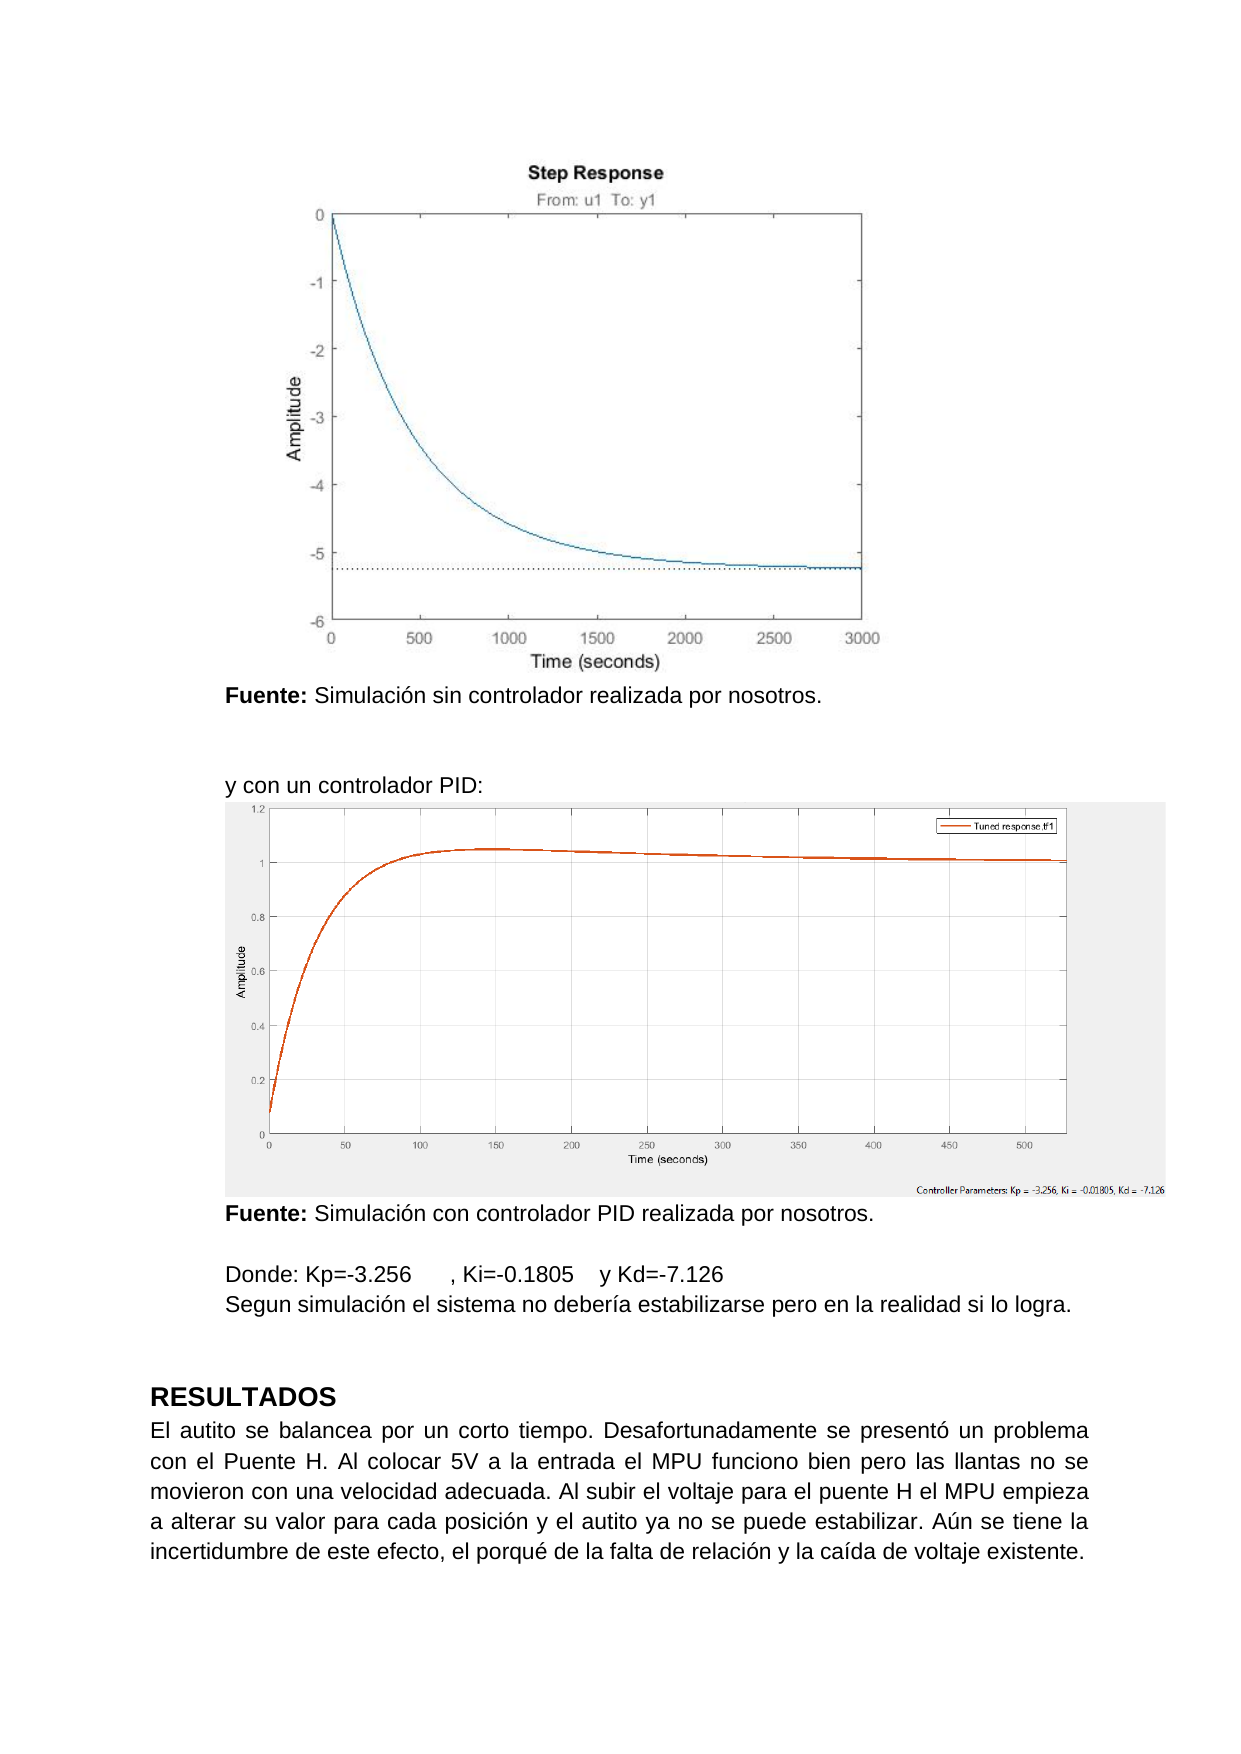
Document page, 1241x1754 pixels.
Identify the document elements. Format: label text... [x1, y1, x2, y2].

text Fuente: Simulación con controlador PID realizada por nosotros. [225, 1200, 1090, 1227]
text El autito se balancea por un corto tiempo. Desafortunadamente se presentó un problema con el Puente H. Al colocar 5V a la entrada el MPU funciono bien pero las llantas no se movieron con una velocidad adecuada. Al subir el voltaje para el puente H el MPU empieza a alterar su valor para cada posición y el autito ya no se puede estabilizar. Aún se tiene la incertidumbre de este efecto, el porqué de la falta de relación y la caída de voltaje existente. [150, 1417, 1090, 1564]
text y con un controlador PID: [225, 772, 1090, 799]
text Fuente: Simulación sin controlador realizada por nosotros. [225, 682, 1090, 708]
picture [225, 150, 929, 678]
text Donde: Kp=-3.256 , Ki=-0.1805 y Kd=-7.126 [225, 1261, 1090, 1287]
text RESULTADOS [150, 1381, 1090, 1413]
picture [225, 802, 1166, 1197]
text Segun simulación el sistema no debería estabilizarse pero en la realidad si lo logra. [225, 1291, 1090, 1317]
